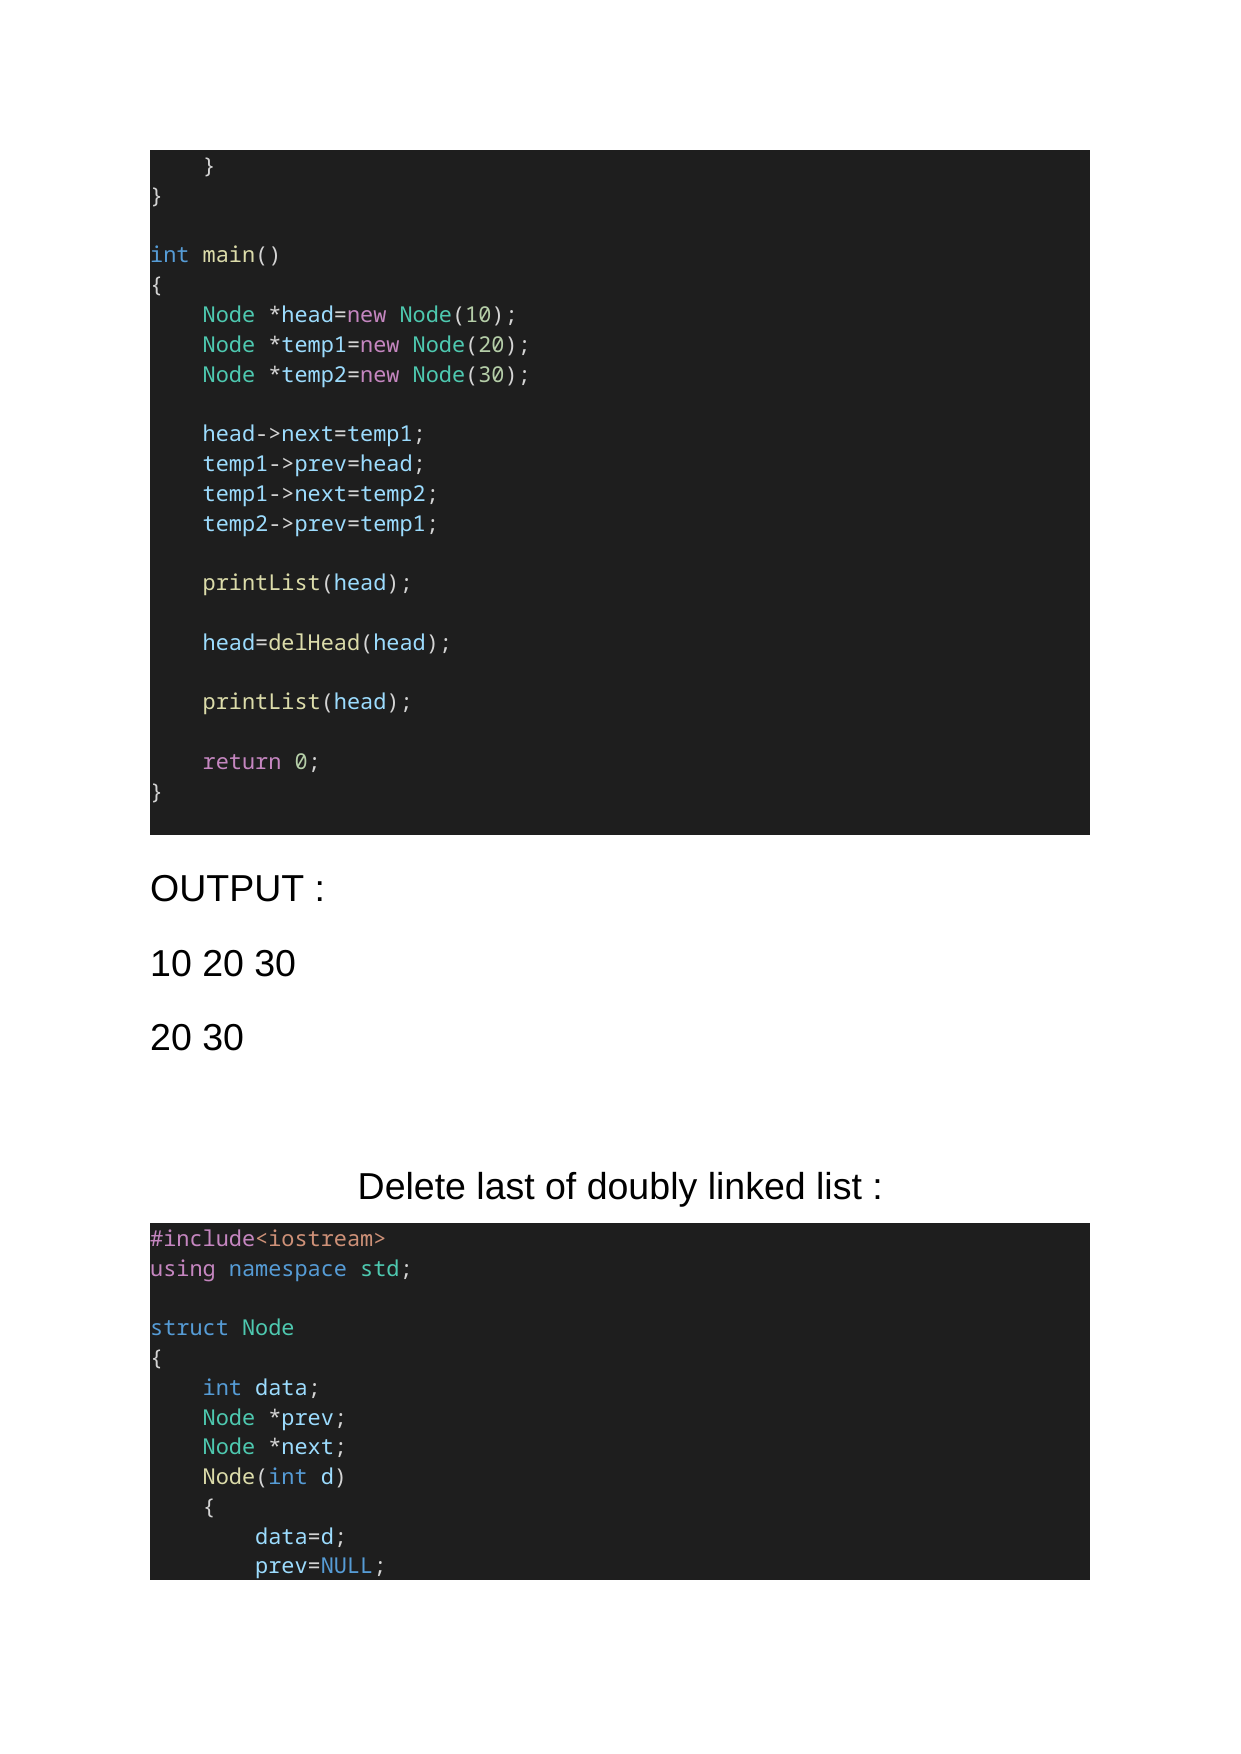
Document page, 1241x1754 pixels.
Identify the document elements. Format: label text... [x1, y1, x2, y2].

text head->next=temp1; [150, 418, 1090, 448]
text data=d; [150, 1521, 1090, 1550]
subtitle 10 20 30 [150, 941, 1090, 984]
text temp1->next=temp2; [150, 478, 1090, 507]
text #include<iostream> [150, 1223, 1090, 1252]
text return 0; [150, 746, 1090, 776]
text printList(head); [150, 686, 1090, 716]
text using namespace std; [150, 1252, 1090, 1282]
text Node *next; [150, 1431, 1090, 1461]
text Node *temp2=new Node(30); [150, 358, 1090, 388]
subtitle 20 30 [150, 1015, 1090, 1058]
text printList(head); [150, 567, 1090, 597]
text Node *prev; [150, 1401, 1090, 1431]
subtitle OUTPUT : [150, 866, 1090, 909]
text struct Node [150, 1312, 1090, 1342]
text int main() [150, 239, 1090, 269]
text Node *temp1=new Node(20); [150, 329, 1090, 358]
text } [150, 150, 1090, 180]
text Node(int d) [150, 1461, 1090, 1491]
text { [150, 269, 1090, 299]
text } [150, 776, 1090, 805]
text prev=NULL; [150, 1550, 1090, 1580]
text Node *head=new Node(10); [150, 299, 1090, 329]
subtitle Delete last of doubly linked list : [150, 1164, 1090, 1207]
text temp2->prev=temp1; [150, 507, 1090, 537]
text } [150, 180, 1090, 209]
text head=delHead(head); [150, 627, 1090, 656]
text { [150, 1491, 1090, 1521]
text temp1->prev=head; [150, 448, 1090, 478]
text { [150, 1342, 1090, 1372]
text int data; [150, 1372, 1090, 1401]
